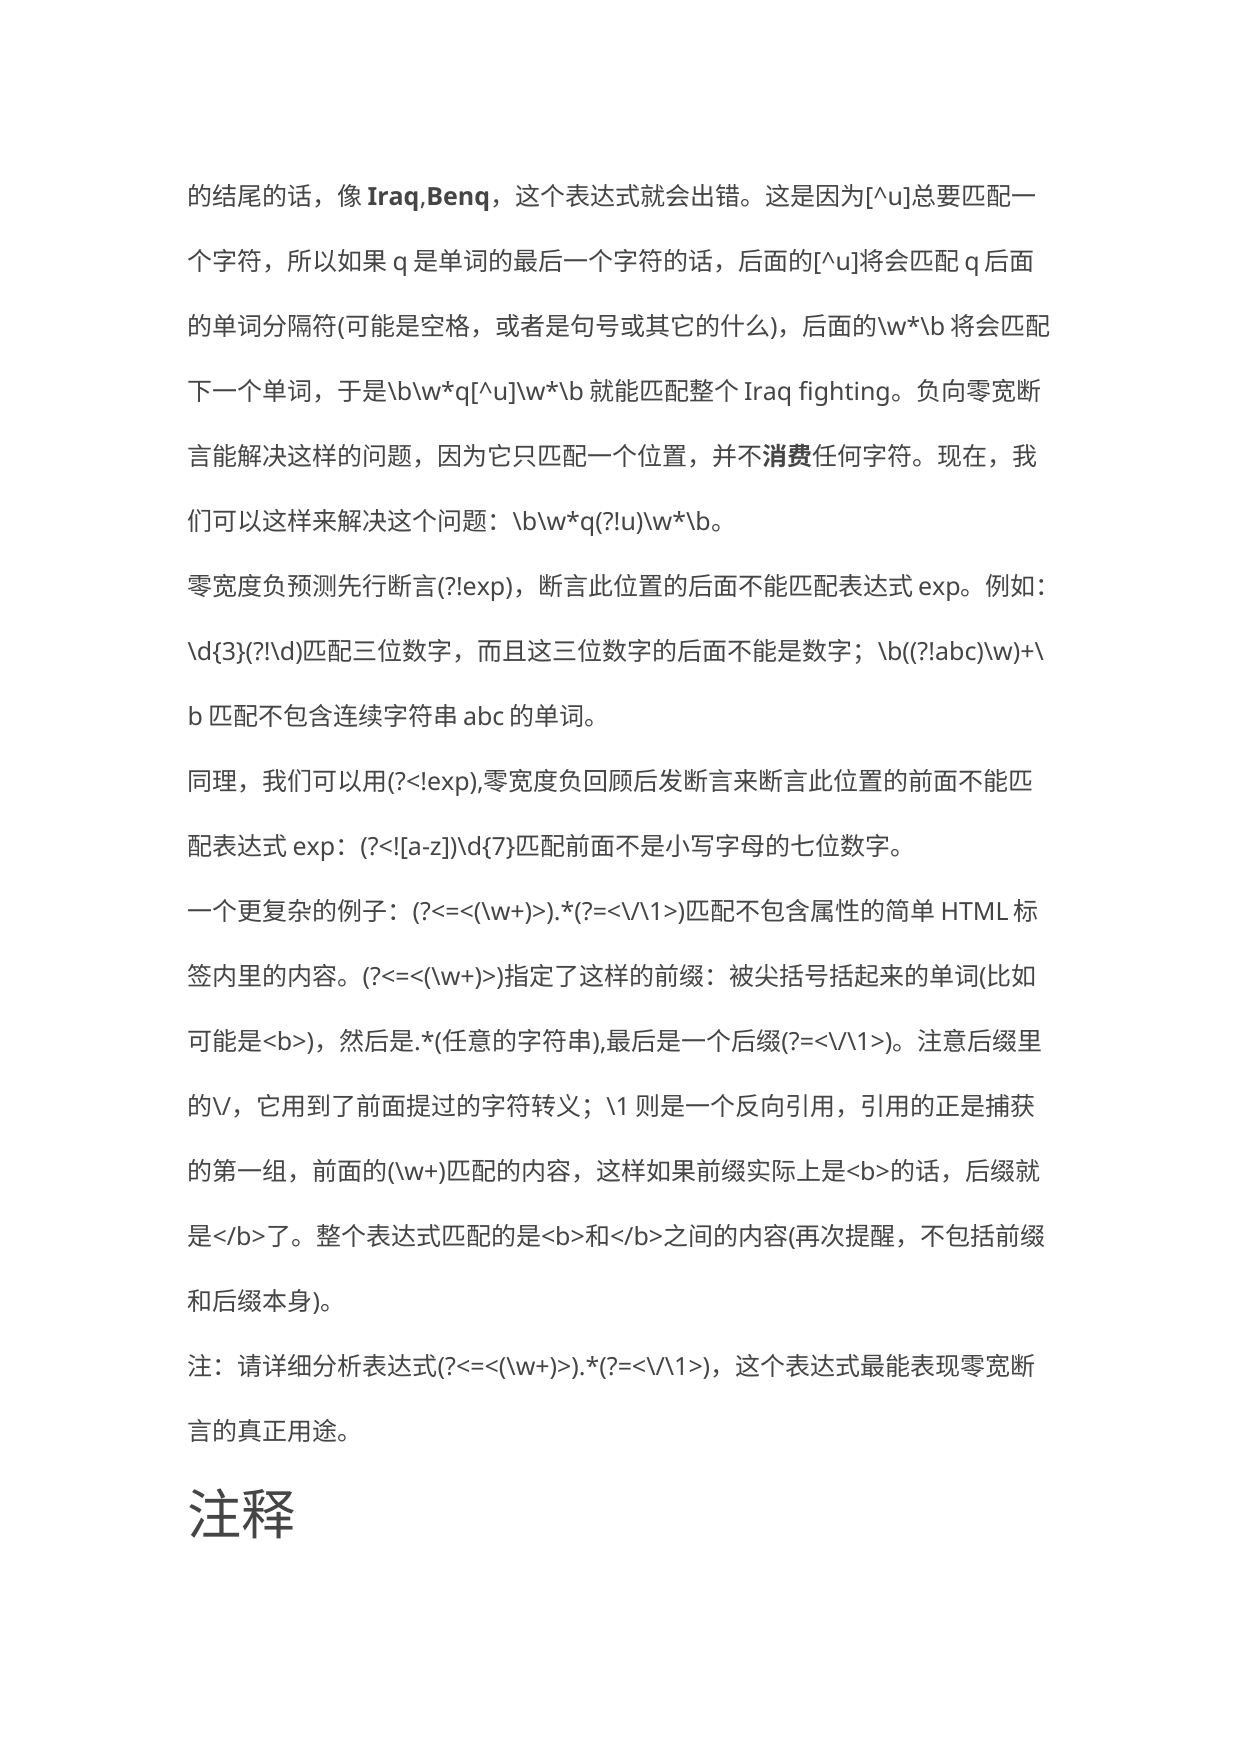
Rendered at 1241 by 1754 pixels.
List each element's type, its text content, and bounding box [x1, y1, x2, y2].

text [187, 162, 1053, 552]
text 同理，我们可以用(?<!exp),零宽度负回顾后发断言来断言此位置的前面不能匹配表达式exp：(?<![a-z])\d{7}匹配前面不是小写字母的七位数字。 [187, 747, 1053, 877]
text 零宽度负预测先行断言(?!exp)，断言此位置的后面不能匹配表达式exp。例如：\d{3}(?!\d)匹配三位数字，而且这三位数字的后面不能是数字；\b((?!abc)\w)+\b匹配不包含连续字符串abc的单词。 [187, 552, 1053, 747]
text 一个更复杂的例子：(?<=<(\w+)>).*(?=<\/\1>)匹配不包含属性的简单HTML标签内里的内容。(?<=<(\w+)>)指定了这样的前缀：被尖括号括起来的单词(比如可能是<b>)，然后是.*(任意的字符串),最后是一个后缀(?=<\/\1>)。注意后缀里的\/，它用到了前面提过的字符转义；\1则是一个反向引用，引用的正是捕获的第一组，前面的(\w+)匹配的内容，这样如果前缀实际上是<b>的话，后缀就是</b>了。整个表达式匹配的是<b>和</b>之间的内容(再次提醒，不包括前缀和后缀本身)。 [187, 877, 1053, 1332]
text 注：请详细分析表达式(?<=<(\w+)>).*(?=<\/\1>)，这个表达式最能表现零宽断言的真正用途。 [187, 1332, 1053, 1462]
text 注释 [187, 1462, 1053, 1559]
